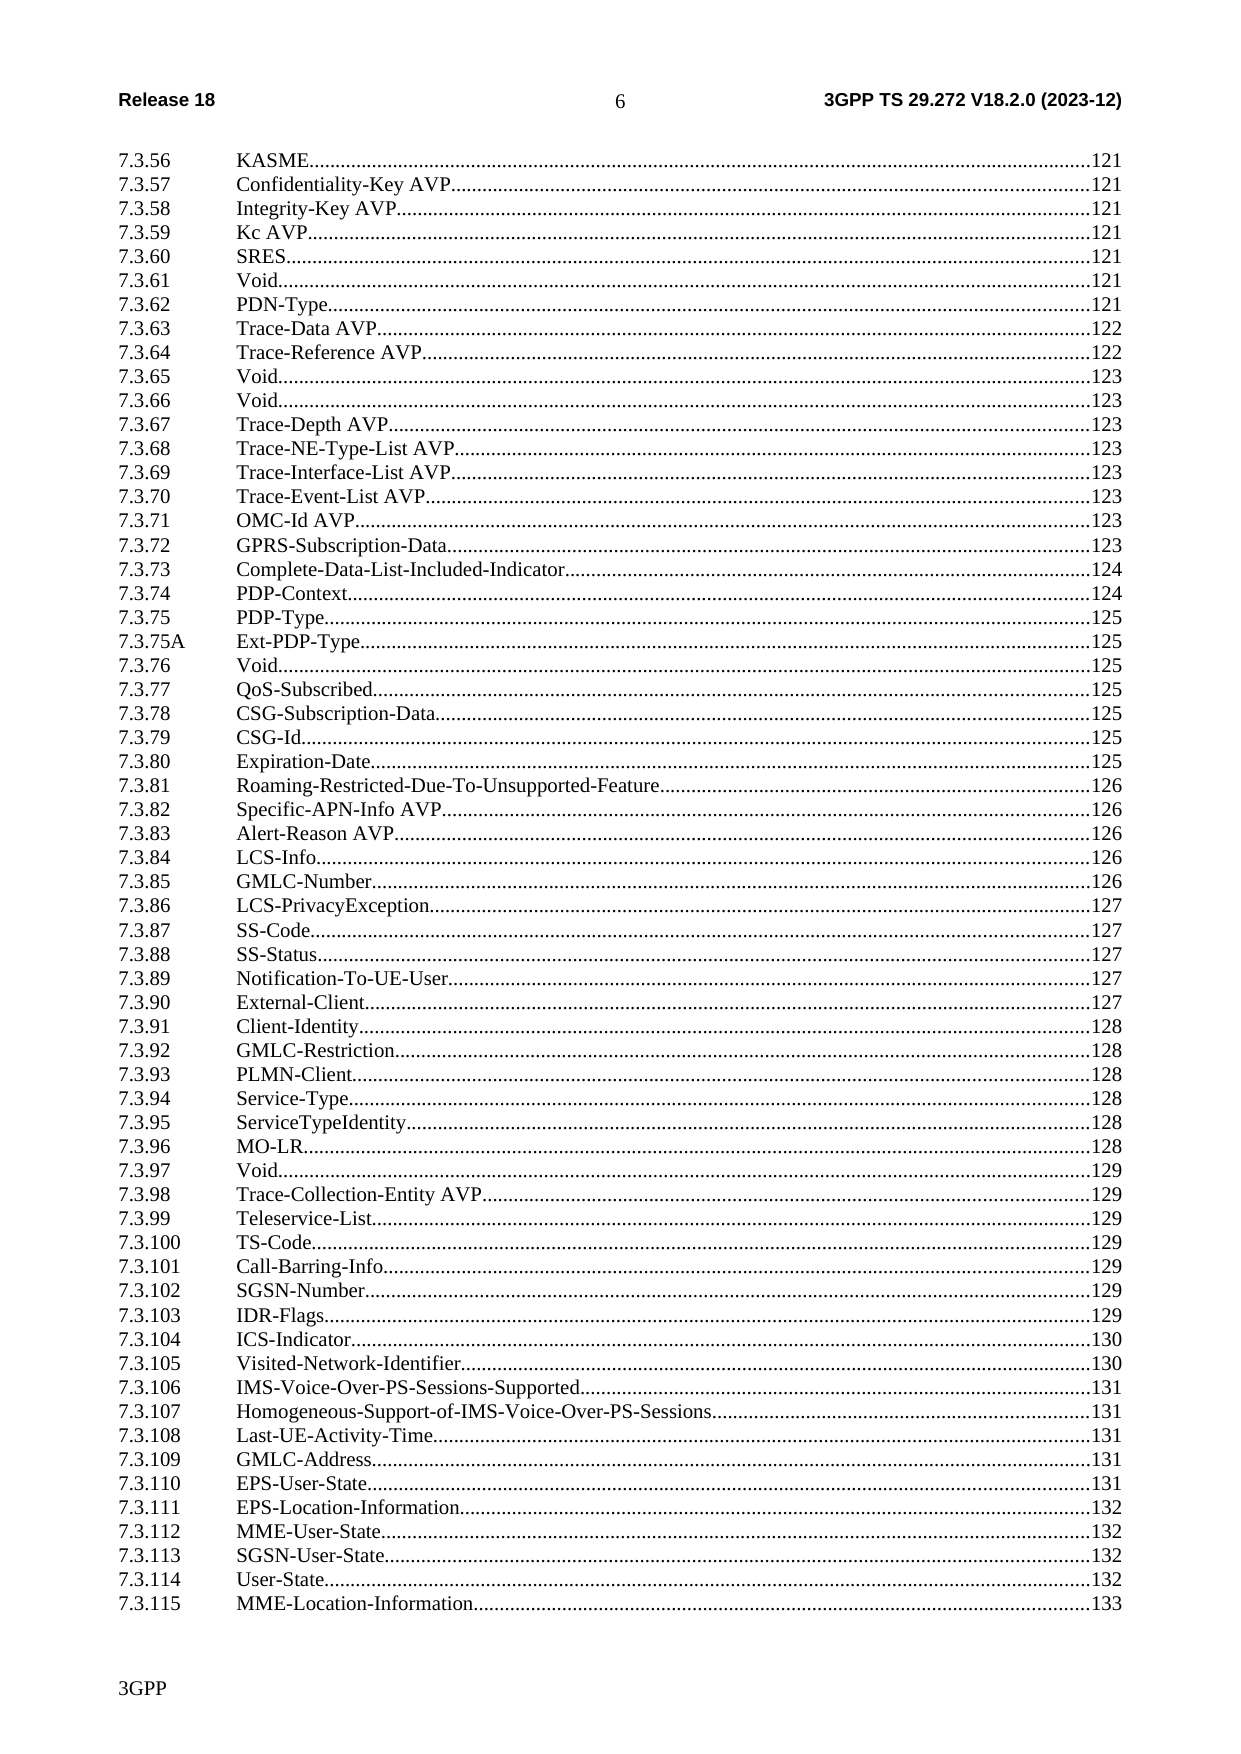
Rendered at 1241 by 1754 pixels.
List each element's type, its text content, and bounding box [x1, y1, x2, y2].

text 7.3.91 Client-Identity 128 [118, 1014, 1122, 1038]
text 7.3.68 Trace-NE-Type-List AVP 123 [118, 436, 1122, 460]
text 7.3.74 PDP-Context 124 [118, 581, 1122, 605]
text 7.3.85 GMLC-Number 126 [118, 869, 1122, 893]
text 7.3.100 TS-Code 129 [118, 1230, 1122, 1254]
text 7.3.71 OMC-Id AVP 123 [118, 508, 1122, 532]
text 7.3.84 LCS-Info 126 [118, 845, 1122, 869]
text 7.3.95 ServiceTypeIdentity 128 [118, 1110, 1122, 1134]
text 7.3.62 PDN-Type 121 [118, 292, 1122, 316]
text 7.3.64 Trace-Reference AVP 122 [118, 340, 1122, 364]
text 7.3.67 Trace-Depth AVP 123 [118, 412, 1122, 436]
text 7.3.60 SRES 121 [118, 244, 1122, 268]
text 7.3.69 Trace-Interface-List AVP 123 [118, 460, 1122, 484]
text 7.3.103 IDR-Flags 129 [118, 1302, 1122, 1327]
text 7.3.56 KASME 121 [118, 147, 1122, 172]
text 7.3.94 Service-Type 128 [118, 1086, 1122, 1110]
text 7.3.97 Void 129 [118, 1158, 1122, 1182]
text 7.3.108 Last-UE-Activity-Time 131 [118, 1423, 1122, 1447]
text 7.3.87 SS-Code 127 [118, 917, 1122, 942]
text 7.3.90 External-Client 127 [118, 990, 1122, 1014]
text 7.3.101 Call-Barring-Info 129 [118, 1254, 1122, 1278]
text 7.3.57 Confidentiality-Key AVP 121 [118, 172, 1122, 196]
text 7.3.104 ICS-Indicator 130 [118, 1327, 1122, 1351]
text 7.3.70 Trace-Event-List AVP 123 [118, 484, 1122, 508]
text 7.3.78 CSG-Subscription-Data 125 [118, 701, 1122, 725]
text 7.3.114 User-State 132 [118, 1567, 1122, 1591]
text 7.3.89 Notification-To-UE-User 127 [118, 966, 1122, 990]
text 7.3.115 MME-Location-Information 133 [118, 1591, 1122, 1615]
text 7.3.83 Alert-Reason AVP 126 [118, 821, 1122, 845]
text 7.3.79 CSG-Id 125 [118, 725, 1122, 749]
text 7.3.96 MO-LR 128 [118, 1134, 1122, 1158]
text 7.3.112 MME-User-State 132 [118, 1519, 1122, 1543]
text 7.3.105 Visited-Network-Identifier 130 [118, 1351, 1122, 1375]
text 7.3.72 GPRS-Subscription-Data 123 [118, 532, 1122, 557]
text 7.3.92 GMLC-Restriction 128 [118, 1038, 1122, 1062]
text 7.3.88 SS-Status 127 [118, 942, 1122, 966]
text 7.3.93 PLMN-Client 128 [118, 1062, 1122, 1086]
text 7.3.73 Complete-Data-List-Included-Indicator 124 [118, 557, 1122, 581]
text 7.3.63 Trace-Data AVP 122 [118, 316, 1122, 340]
text 7.3.99 Teleservice-List 129 [118, 1206, 1122, 1230]
text 7.3.61 Void 121 [118, 268, 1122, 292]
text 7.3.86 LCS-PrivacyException 127 [118, 893, 1122, 917]
text 7.3.80 Expiration-Date 125 [118, 749, 1122, 773]
text 7.3.107 Homogeneous-Support-of-IMS-Voice-Over-PS-Sessions 131 [118, 1399, 1122, 1423]
text 7.3.75 PDP-Type 125 [118, 605, 1122, 629]
text 7.3.106 IMS-Voice-Over-PS-Sessions-Supported 131 [118, 1375, 1122, 1399]
text 7.3.113 SGSN-User-State 132 [118, 1543, 1122, 1567]
text 7.3.111 EPS-Location-Information 132 [118, 1495, 1122, 1519]
text 7.3.77 QoS-Subscribed 125 [118, 677, 1122, 701]
text 7.3.66 Void 123 [118, 388, 1122, 412]
text 7.3.98 Trace-Collection-Entity AVP 129 [118, 1182, 1122, 1206]
text 7.3.110 EPS-User-State 131 [118, 1471, 1122, 1495]
text 7.3.65 Void 123 [118, 364, 1122, 388]
text 7.3.58 Integrity-Key AVP 121 [118, 196, 1122, 220]
text 7.3.82 Specific-APN-Info AVP 126 [118, 797, 1122, 821]
text 7.3.76 Void 125 [118, 653, 1122, 677]
text 7.3.109 GMLC-Address 131 [118, 1447, 1122, 1471]
text 7.3.81 Roaming-Restricted-Due-To-Unsupported-Feature 126 [118, 773, 1122, 797]
text 7.3.59 Kc AVP 121 [118, 220, 1122, 244]
text 7.3.75A Ext-PDP-Type 125 [118, 629, 1122, 653]
text 7.3.102 SGSN-Number 129 [118, 1278, 1122, 1302]
